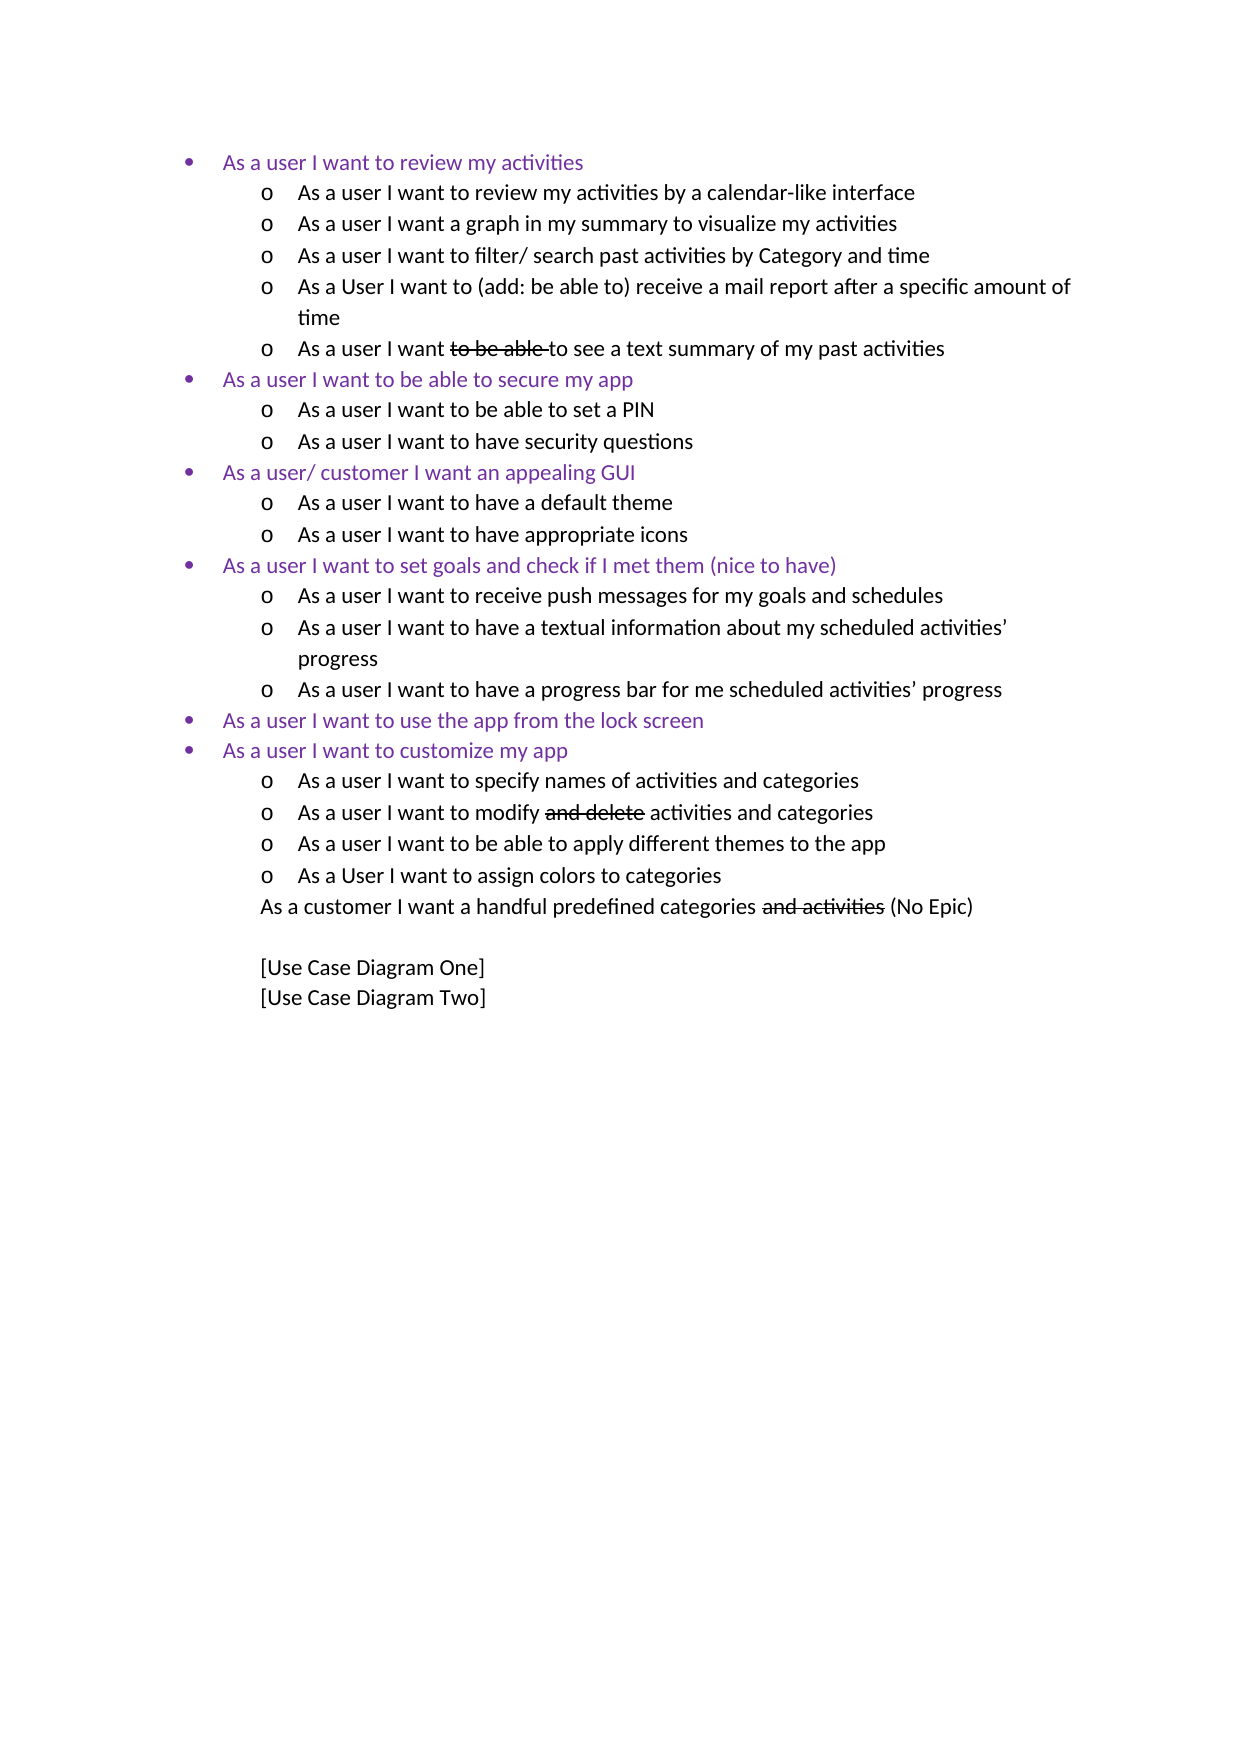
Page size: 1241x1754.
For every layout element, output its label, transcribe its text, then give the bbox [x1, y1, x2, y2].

list As a User I want to (add: be able to) receive a mail report after a specific amount of time [260, 272, 1093, 332]
list As a user I want to have a progress bar for me scheduled activities’ progress [260, 675, 1093, 704]
list As a user I want to receive push messages for my goals and schedules [260, 582, 1093, 611]
list As a user I want to customize my app [185, 736, 1093, 764]
list As a user I want to have a textual information about my scheduled activities’ progress [260, 613, 1093, 672]
list As a user I want to have appropriate icons [260, 520, 1093, 549]
list As a user I want to specify names of activities and categories [260, 767, 1093, 796]
list As a user I want to use the app from the lock screen [185, 706, 1093, 734]
list As a user I want to have a default theme [260, 488, 1093, 518]
list As a user I want to set goals and check if I met them (nice to have) [185, 551, 1093, 579]
list As a user I want to review my activities by a calendar-like interface [260, 178, 1093, 207]
list As a user I want to be able to see a text summary of my past activities [260, 334, 1093, 363]
list [Use Case Diagram Two] [260, 983, 1093, 1011]
list As a user I want to be able to secure my app [185, 365, 1093, 393]
list As a user/ customer I want an appealing GUI [185, 458, 1093, 486]
list As a user I want to modify and delete activities and categories [260, 798, 1093, 827]
list As a user I want to be able to apply different themes to the app [260, 829, 1093, 859]
list [Use Case Diagram One] [260, 953, 1093, 981]
list As a user I want a graph in my summary to visualize my activities [260, 209, 1093, 238]
list As a user I want to have security questions [260, 427, 1093, 456]
list As a customer I want a handful predefined categories and activities (No Epic) [260, 892, 1093, 920]
list As a User I want to assign colors to categories [260, 861, 1093, 890]
list As a user I want to filter/ search past activities by Category and time [260, 241, 1093, 270]
list As a user I want to review my activities [185, 148, 1093, 176]
list As a user I want to be able to set a PIN [260, 395, 1093, 424]
